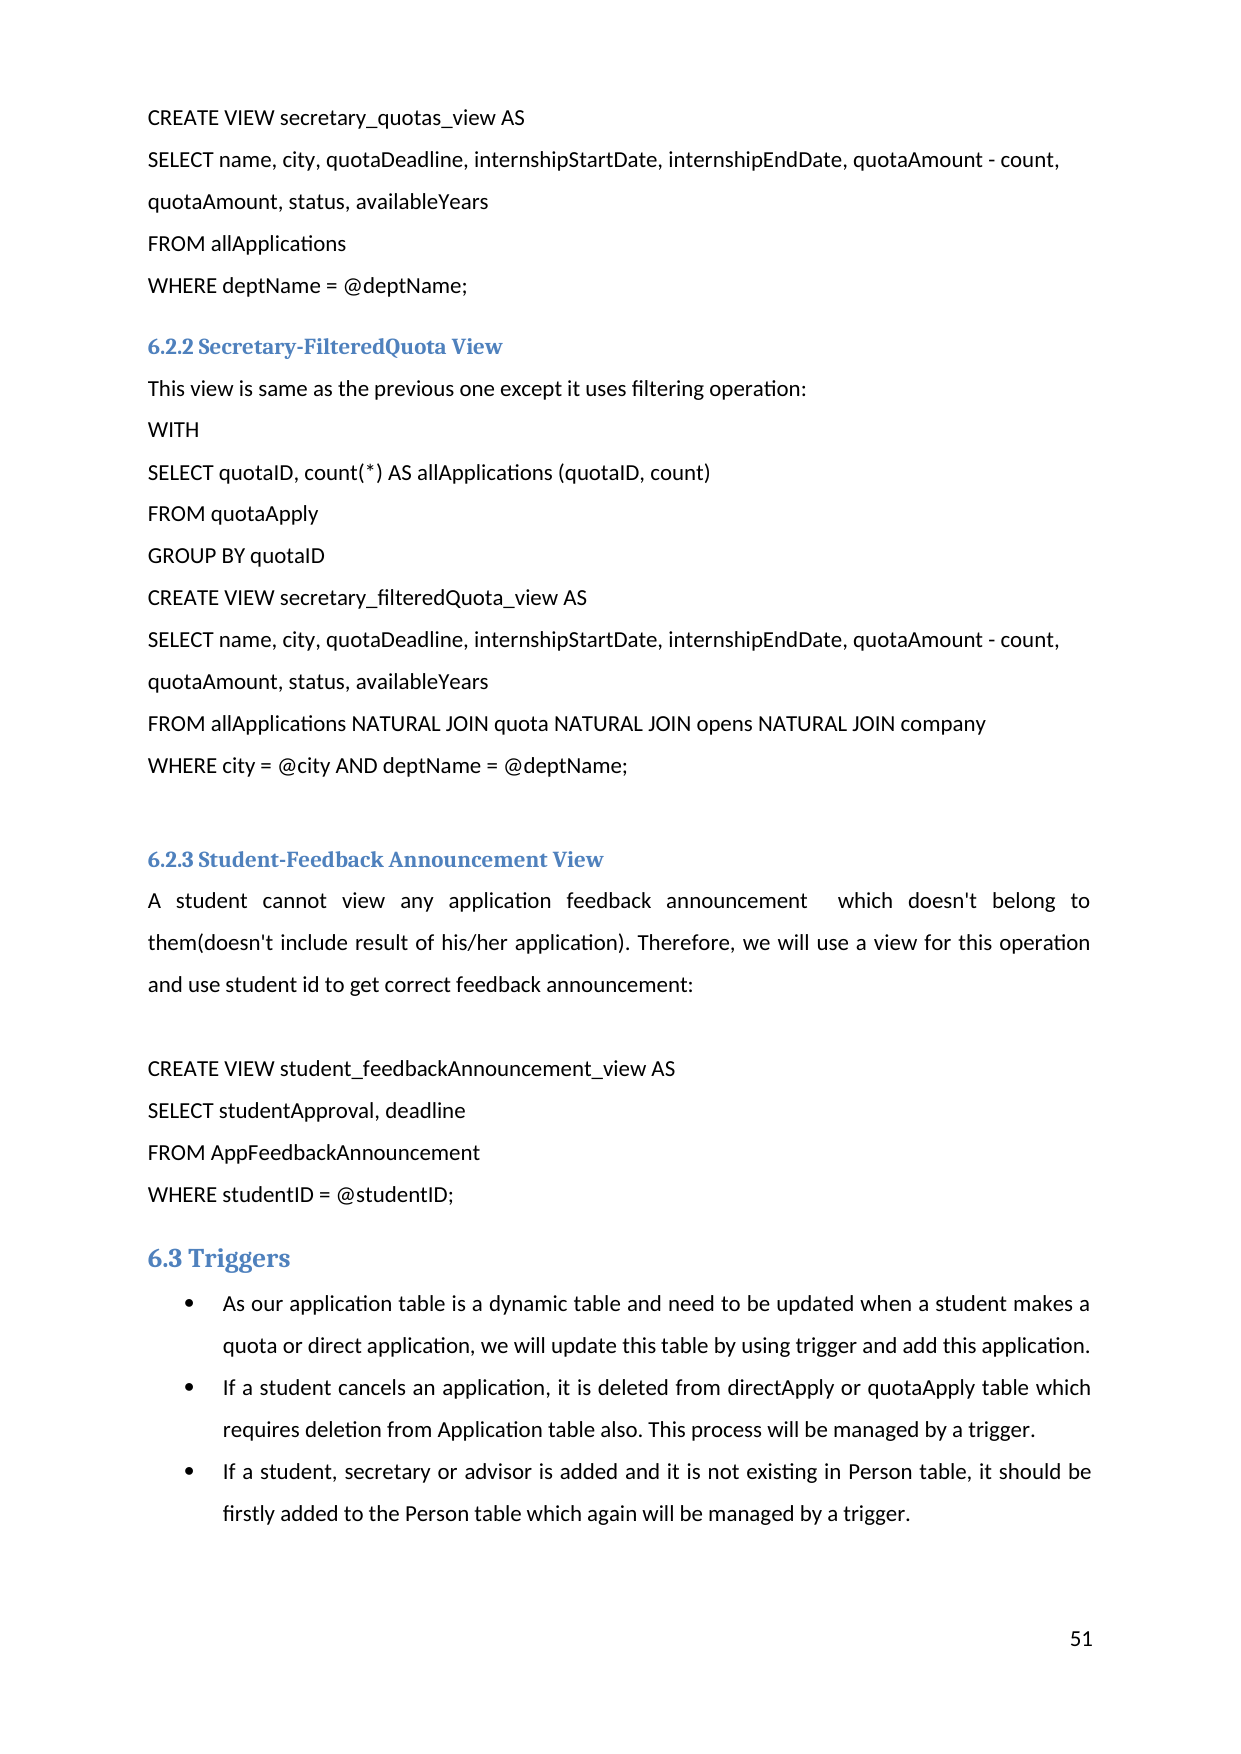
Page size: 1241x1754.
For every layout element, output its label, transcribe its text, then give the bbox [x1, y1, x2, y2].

text A student cannot view any application feedback announcement which doesn't belong to them(doesn't include result of his/her application). Therefore, we will use a view for this operation and use student id to get correct feedback announcement: [148, 886, 1093, 998]
text FROM allApplications [148, 229, 1093, 257]
text SELECT name, city, quotaDeadline, internshipStartDate, internshipEndDate, quotaAmount - count, quotaAmount, status, availableYears [148, 626, 1093, 696]
text CREATE VIEW secretary_quotas_view AS [148, 103, 1093, 131]
text FROM allApplications NATURAL JOIN quota NATURAL JOIN opens NATURAL JOIN company [148, 709, 1093, 737]
text SELECT studentApproval, deadline [148, 1096, 1093, 1124]
text WHERE studentID = @studentID; [148, 1180, 1093, 1208]
text GROUP BY quotaID [148, 542, 1093, 569]
text FROM quotaApply [148, 499, 1093, 528]
subtitle 6.2.3 Student-Feedback Announcement View [148, 846, 1093, 873]
text FROM AppFeedbackAnnouncement [148, 1138, 1093, 1166]
text SELECT name, city, quotaDeadline, internshipStartDate, internshipEndDate, quotaAmount - count, quotaAmount, status, availableYears [148, 145, 1093, 215]
text WHERE city = @city AND deptName = @deptName; [148, 751, 1093, 779]
text This view is same as the previous one except it uses filtering operation: [148, 374, 1093, 402]
text CREATE VIEW student_feedbackAnnouncement_view AS [148, 1054, 1093, 1082]
subtitle 6.2.2 Secretary-FilteredQuota View [148, 334, 1093, 361]
text WITH [148, 416, 1093, 444]
list If a student cancels an application, it is deleted from directApply or quotaApply table which requires deletion from Application table also. This process will be managed by a trigger. [185, 1373, 1093, 1443]
text CREATE VIEW secretary_filteredQuota_view AS [148, 583, 1093, 612]
text SELECT quotaID, count(*) AS allApplications (quotaID, count) [148, 458, 1093, 486]
list If a student, secretary or advisor is added and it is not existing in Person table, it should be firstly added to the Person table which again will be managed by a trigger. [185, 1457, 1093, 1527]
text WHERE deptName = @deptName; [148, 271, 1093, 299]
list As our application table is a dynamic table and need to be updated when a student makes a quota or direct application, we will update this table by using trigger and add this application. [185, 1289, 1093, 1359]
subtitle 6.3 Triggers [148, 1243, 1093, 1274]
